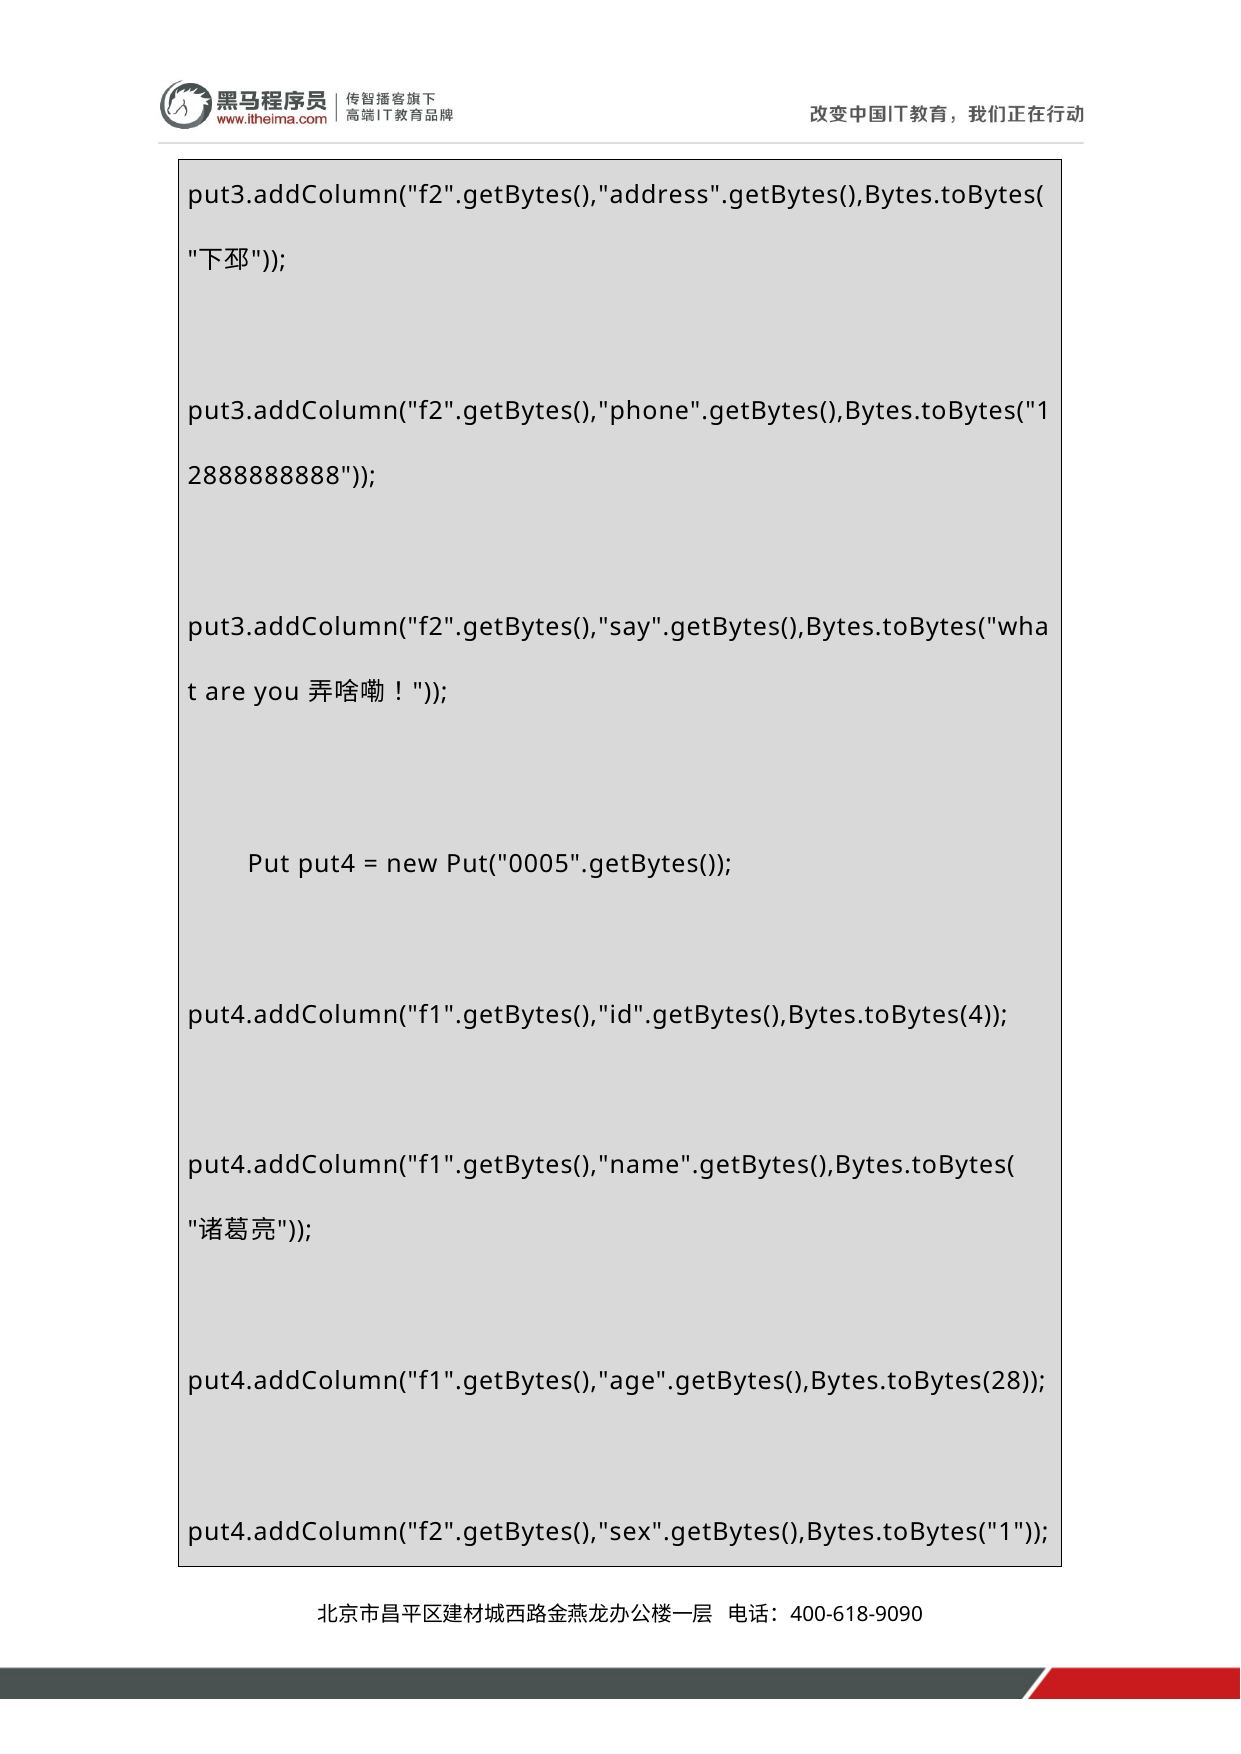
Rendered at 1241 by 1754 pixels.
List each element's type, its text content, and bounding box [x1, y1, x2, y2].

text put4.addColumn("f2".getBytes(),"sex".getBytes(),Bytes.toBytes("1")); [179, 1430, 1061, 1566]
text Put put4 = new Put("0005".getBytes()); [179, 827, 1061, 895]
picture [532, 1609, 540, 1614]
picture [793, 1608, 798, 1616]
picture [805, 1608, 811, 1620]
text put4.addColumn("f1".getBytes(),"age".getBytes(),Bytes.toBytes(28)); [179, 1279, 1061, 1413]
picture [914, 1608, 920, 1620]
picture [509, 1611, 522, 1620]
text put3.addColumn("f2".getBytes(),"phone".getBytes(),Bytes.toBytes("12888888888")); [179, 309, 1061, 508]
picture [835, 1613, 841, 1620]
picture [66, 18, 1175, 150]
picture [0, 1608, 1241, 1699]
text put3.addColumn("f2".getBytes(),"say".getBytes(),Bytes.toBytes("what are you 弄啥嘞！")); [179, 525, 1061, 723]
text put4.addColumn("f1".getBytes(),"name".getBytes(),Bytes.toBytes("诸葛亮")); [179, 1064, 1061, 1262]
picture [890, 1608, 896, 1620]
picture [817, 1608, 823, 1620]
text put4.addColumn("f1".getBytes(),"id".getBytes(),Bytes.toBytes(4)); [179, 913, 1061, 1046]
text put3.addColumn("f2".getBytes(),"address".getBytes(),Bytes.toBytes("下邳")); [179, 160, 1061, 292]
